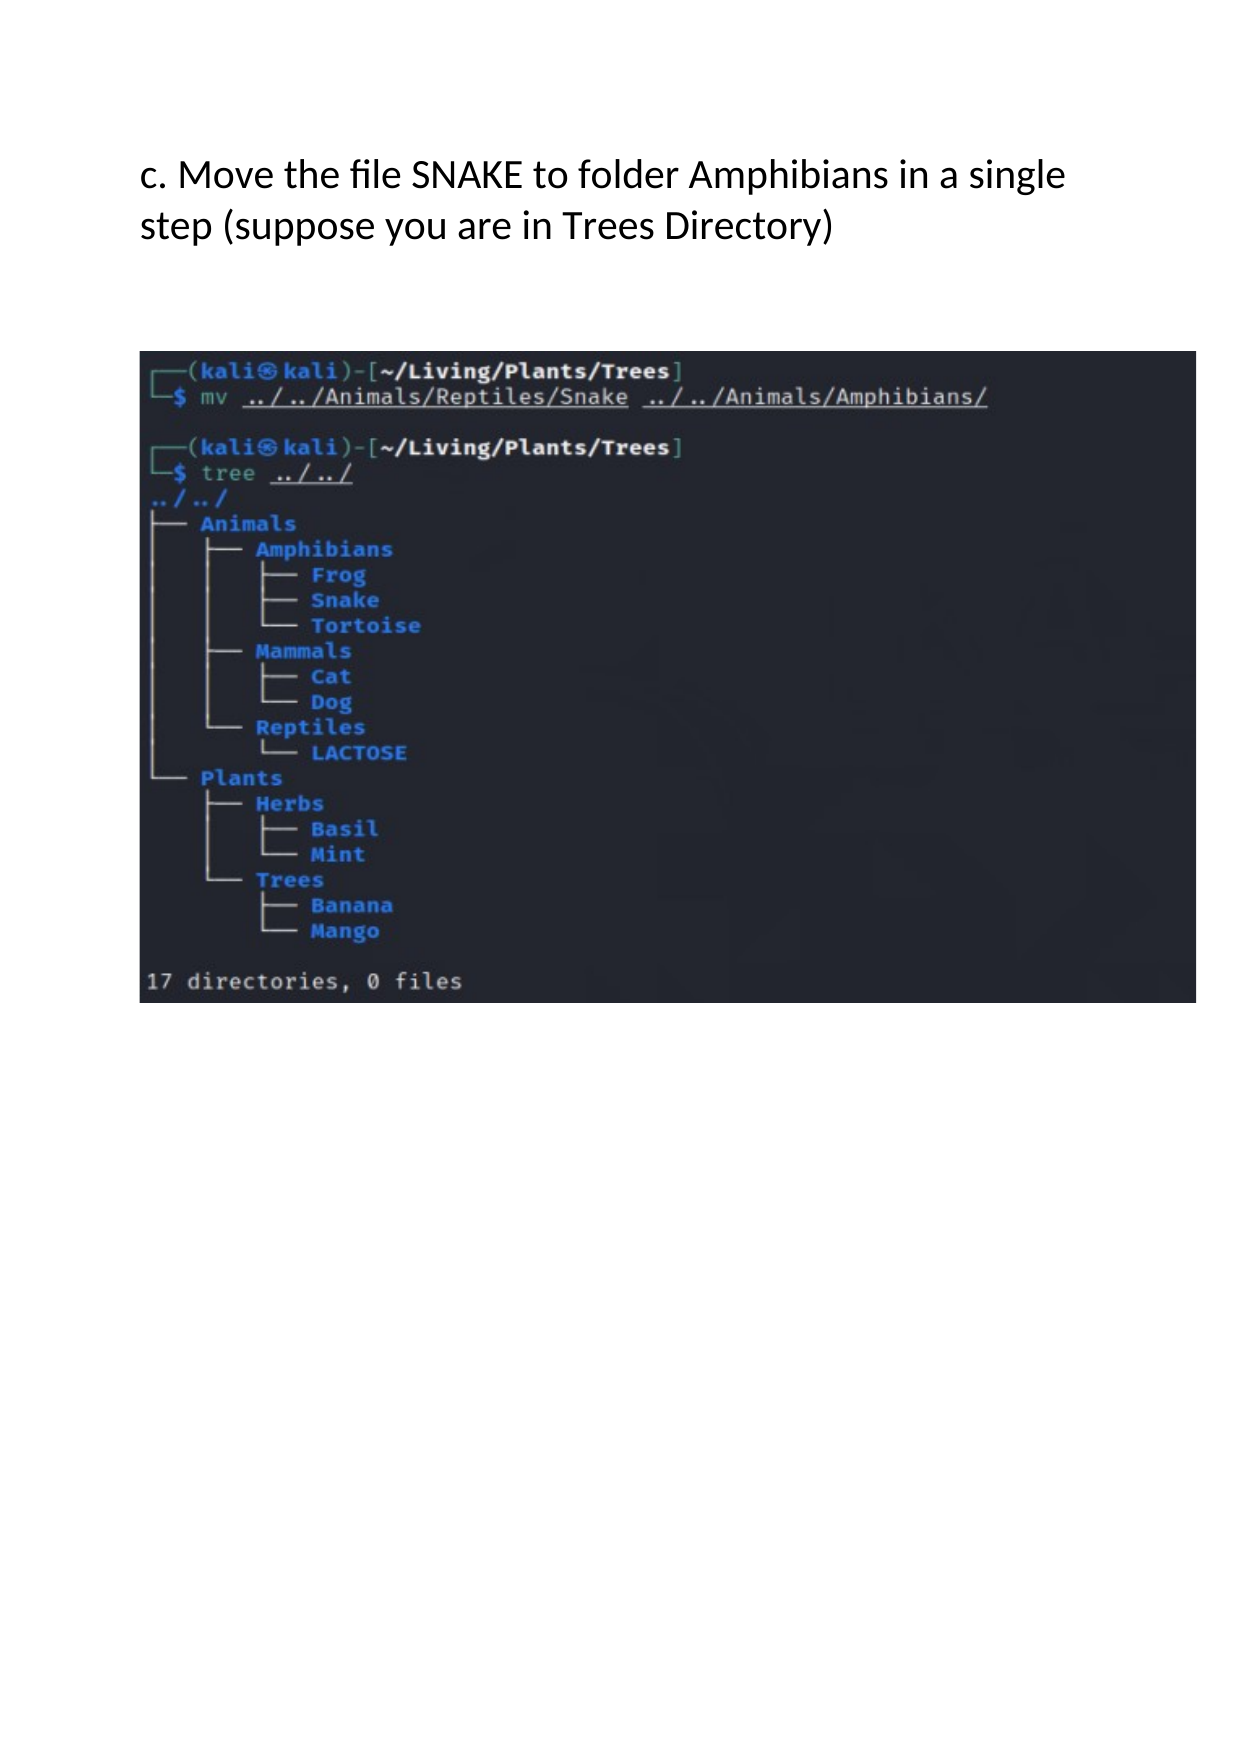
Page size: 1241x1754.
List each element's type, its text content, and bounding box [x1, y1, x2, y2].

picture [139, 351, 1197, 1003]
text c. Move the file SNAKE to folder Amphibians in a single step (suppose you are in Trees Directory) [139, 148, 1090, 249]
